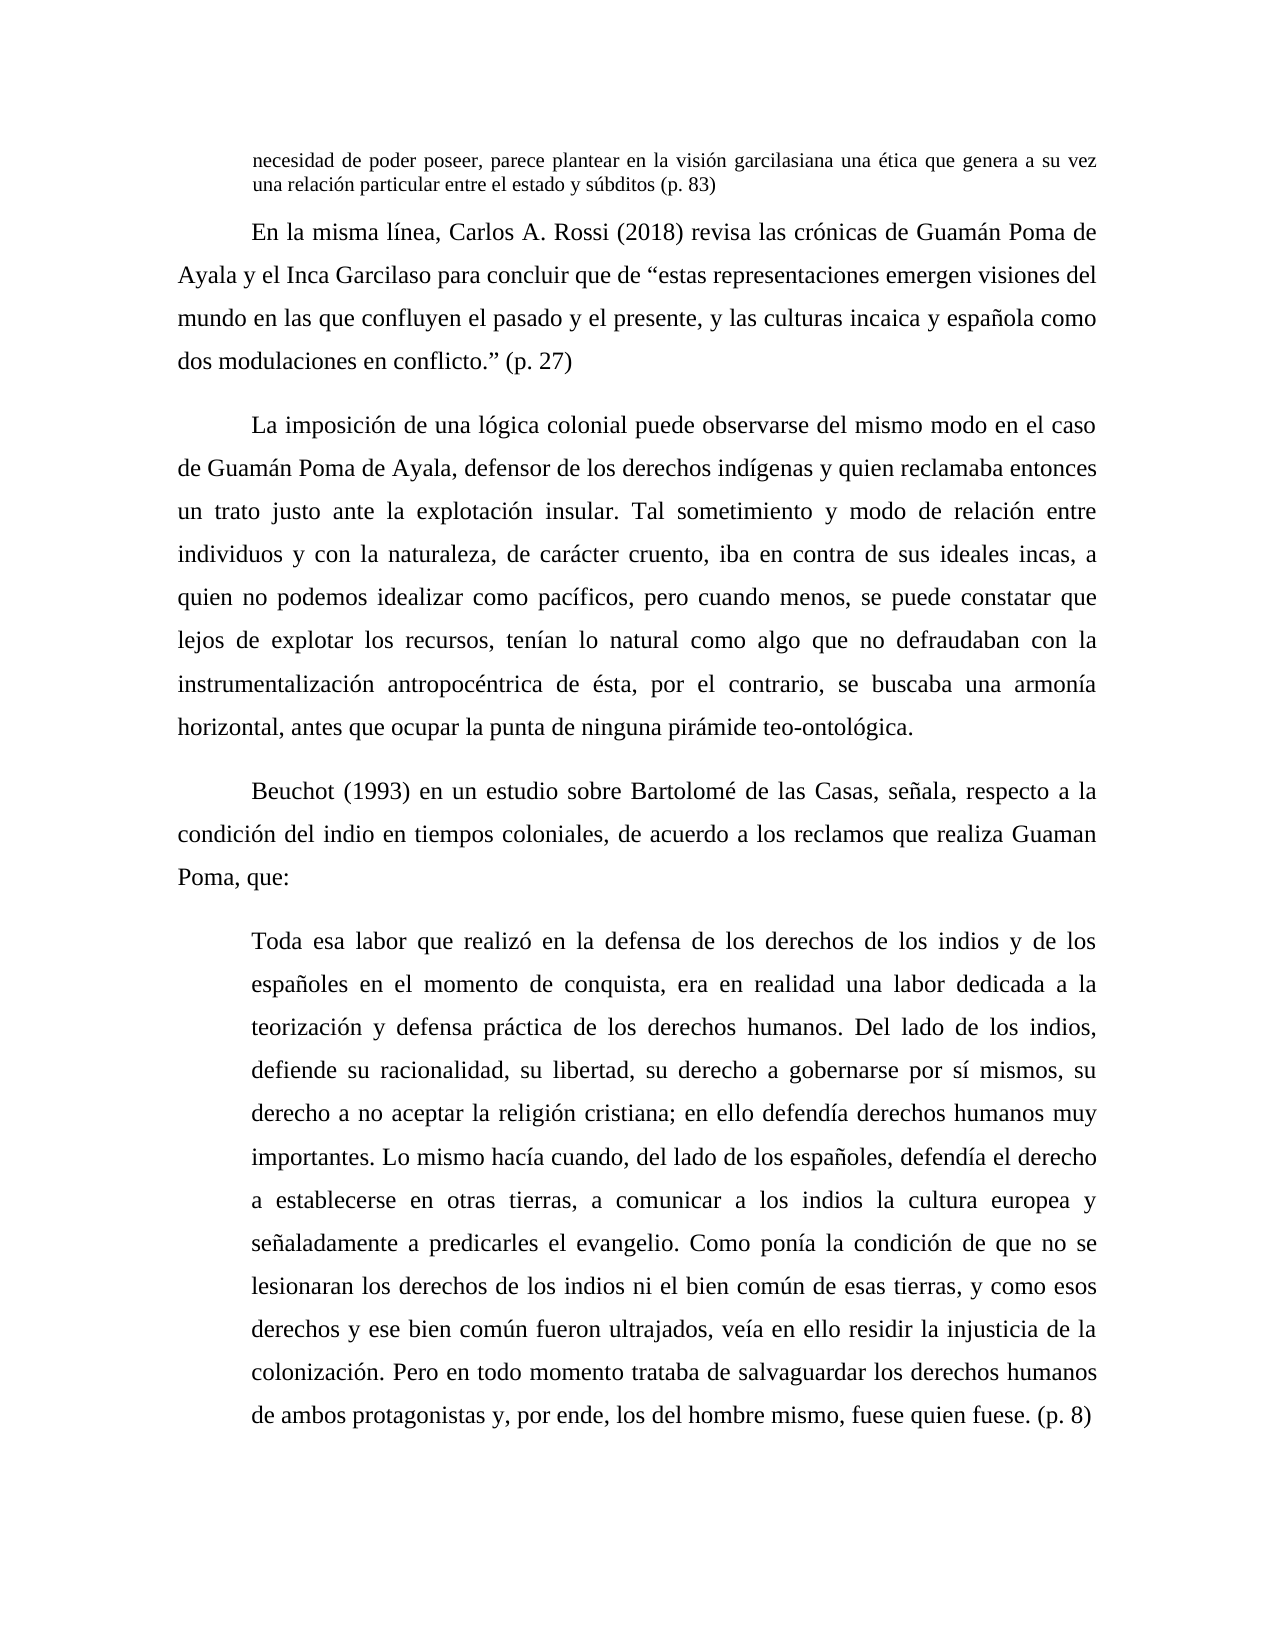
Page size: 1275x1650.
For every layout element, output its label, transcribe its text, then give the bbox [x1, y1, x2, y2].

text La imposición de una lógica colonial puede observarse del mismo modo en el caso de Guamán Poma de Ayala, defensor de los derechos indígenas y quien reclamaba entonces un trato justo ante la explotación insular. Tal sometimiento y modo de relación entre individuos y con la naturaleza, de carácter cruento, iba en contra de sus ideales incas, a quien no podemos idealizar como pacíficos, pero cuando menos, se puede constatar que lejos de explotar los recursos, tenían lo natural como algo que no defraudaban con la instrumentalización antropocéntrica de ésta, por el contrario, se buscaba una armonía horizontal, antes que ocupar la punta de ninguna pirámide teo-ontológica. [177, 410, 1098, 741]
text En la misma línea, Carlos A. Rossi (2018) revisa las crónicas de Guamán Poma de Ayala y el Inca Garcilaso para concluir que de “estas representaciones emergen visiones del mundo en las que confluyen el pasado y el presente, y las culturas incaica y española como dos modulaciones en conflicto.” (p. 27) [177, 217, 1098, 375]
text Beuchot (1993) en un estudio sobre Bartolomé de las Casas, señala, respecto a la condición del indio en tiempos coloniales, de acuerdo a los reclamos que realiza Guaman Poma, que: [177, 776, 1098, 891]
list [252, 148, 1098, 196]
text Toda esa labor que realizó en la defensa de los derechos de los indios y de los españoles en el momento de conquista, era en realidad una labor dedicada a la teorización y defensa práctica de los derechos humanos. Del lado de los indios, defiende su racionalidad, su libertad, su derecho a gobernarse por sí mismos, su derecho a no aceptar la religión cristiana; en ello defendía derechos humanos muy importantes. Lo mismo hacía cuando, del lado de los españoles, defendía el derecho a establecerse en otras tierras, a comunicar a los indios la cultura europea y señaladamente a predicarles el evangelio. Como ponía la condición de que no se lesionaran los derechos de los indios ni el bien común de esas tierras, y como esos derechos y ese bien común fueron ultrajados, veía en ello residir la injusticia de la colonización. Pero en todo momento trataba de salvaguardar los derechos humanos de ambos protagonistas y, por ende, los del hombre mismo, fuese quien fuese. (p. 8) [251, 926, 1098, 1429]
